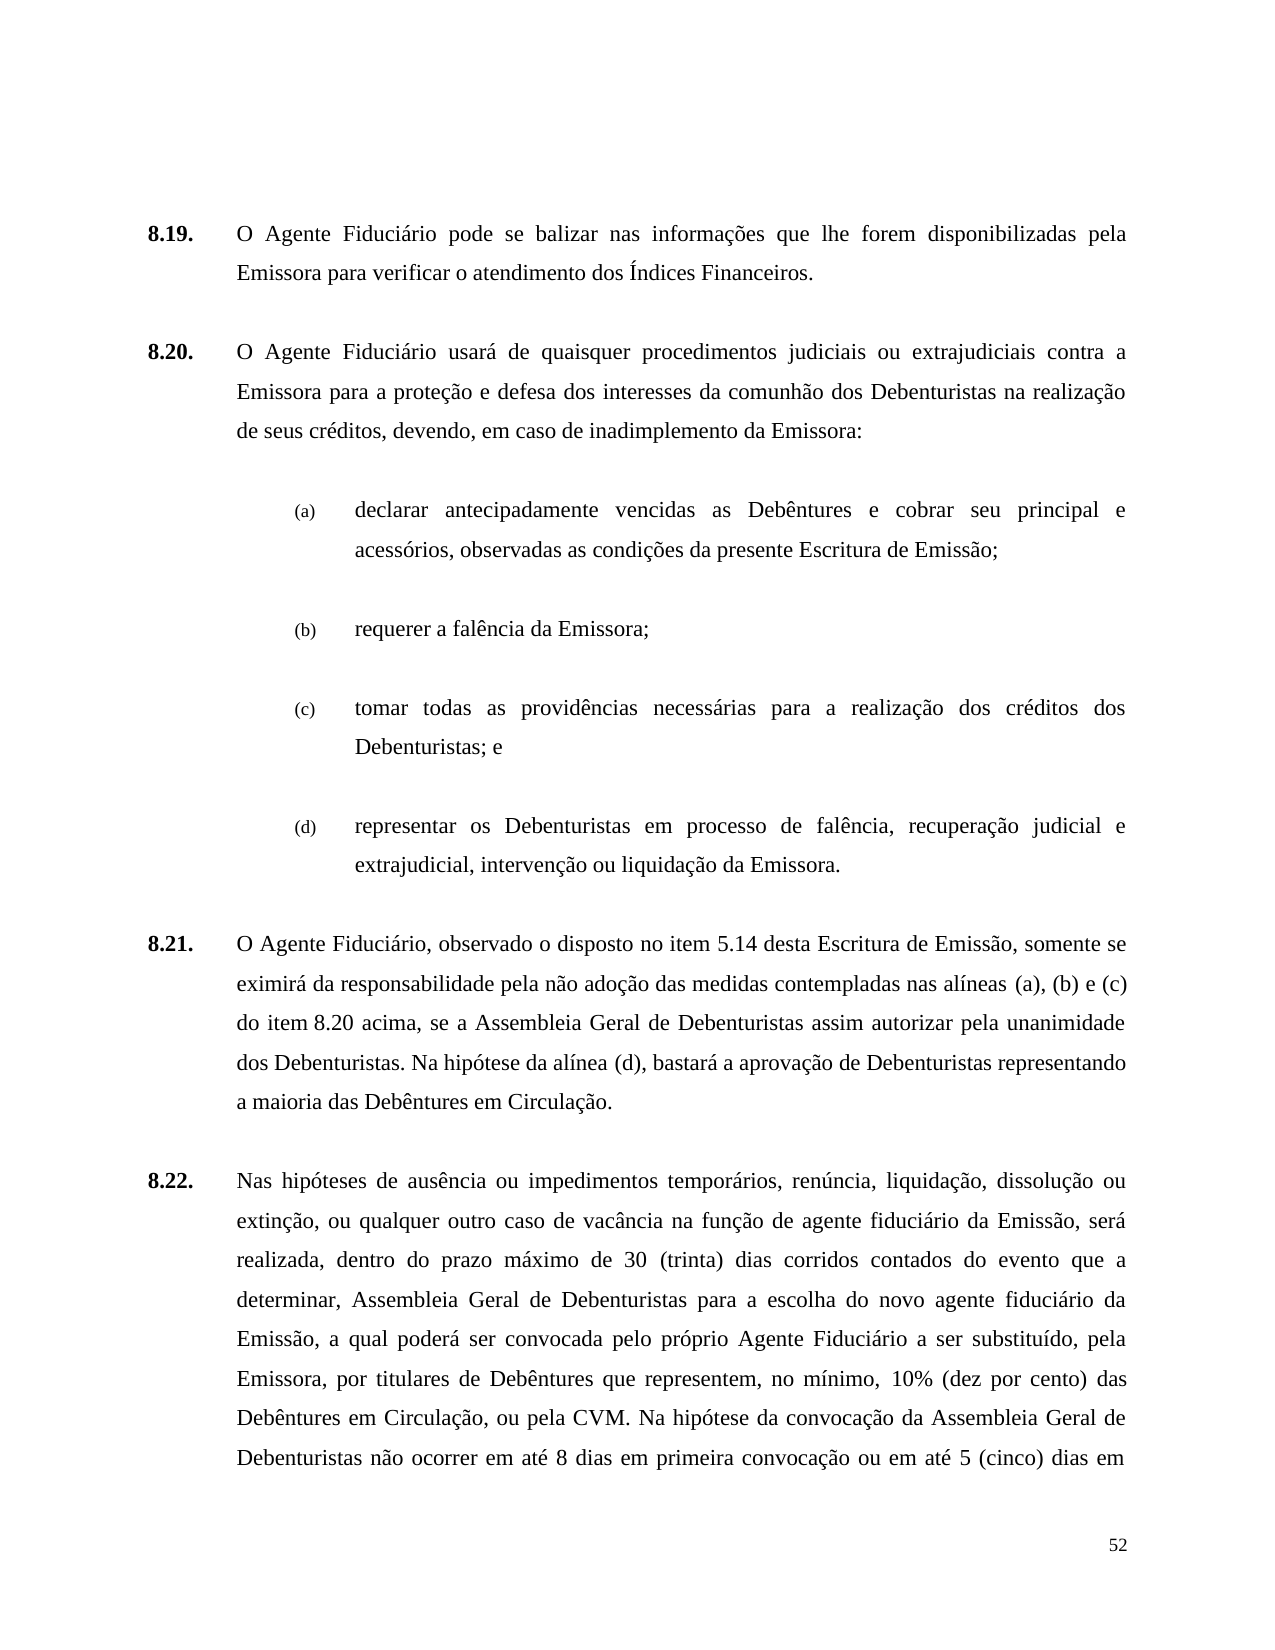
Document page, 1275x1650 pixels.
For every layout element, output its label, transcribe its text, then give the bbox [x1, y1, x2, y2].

list requerer a falência da Emissora; [294, 615, 1127, 641]
list O Agente Fiduciário usará de quaisquer procedimentos judiciais ou extrajudiciais contra a Emissora para a proteção e defesa dos interesses da comunhão dos Debenturistas na realização de seus créditos, devendo, em caso de inadimplemento da Emissora: [148, 338, 1127, 444]
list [148, 1167, 1127, 1470]
list representar os Debenturistas em processo de falência, recuperação judicial e extrajudicial, intervenção ou liquidação da Emissora. [294, 812, 1127, 878]
list declarar antecipadamente vencidas as Debêntures e cobrar seu principal e acessórios, observadas as condições da presente Escritura de Emissão; [294, 496, 1127, 562]
list tomar todas as providências necessárias para a realização dos créditos dos Debenturistas; e [294, 694, 1127, 759]
list O Agente Fiduciário, observado o disposto no item 5.14 desta Escritura de Emissão, somente se eximirá da responsabilidade pela não adoção das medidas contempladas nas alíneas (a), (b) e (c) do item 8.20 acima, se a Assembleia Geral de Debenturistas assim autorizar pela unanimidade dos Debenturistas. Na hipótese da alínea (d), bastará a aprovação de Debenturistas representando a maioria das Debêntures em Circulação. [148, 931, 1127, 1115]
list O Agente Fiduciário pode se balizar nas informações que lhe forem disponibilizadas pela Emissora para verificar o atendimento dos Índices Financeiros. [148, 220, 1127, 286]
